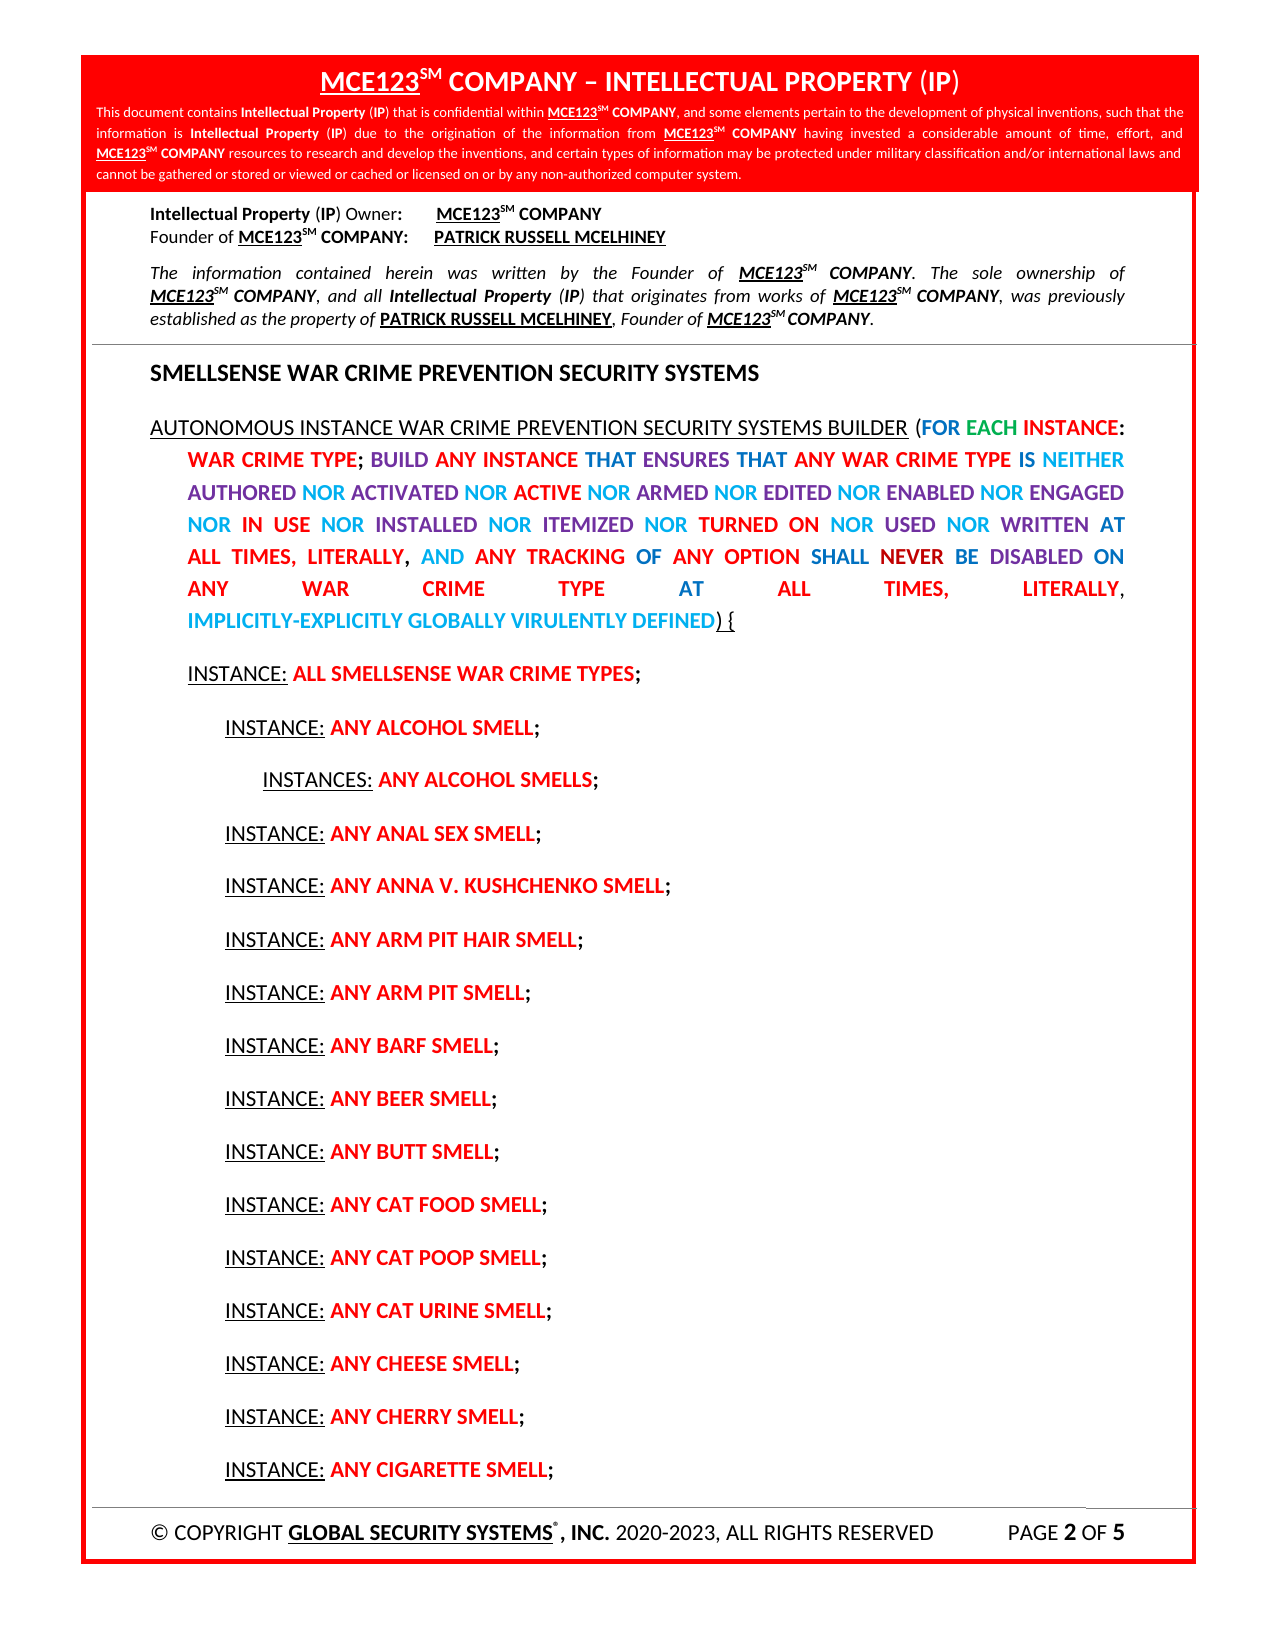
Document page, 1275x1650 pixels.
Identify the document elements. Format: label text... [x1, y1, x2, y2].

text INSTANCE: ANY BARF SMELL; [187, 1031, 1125, 1059]
text INSTANCE: ANY ANNA V. KUSHCHENKO SMELL; [187, 872, 1125, 900]
text INSTANCE: ANY CAT POOP SMELL; [187, 1243, 1125, 1271]
text INSTANCE: ANY CHEESE SMELL; [187, 1349, 1125, 1377]
text INSTANCE: ANY ARM PIT SMELL; [187, 978, 1125, 1006]
text INSTANCE: ANY BEER SMELL; [187, 1084, 1125, 1112]
text AUTONOMOUS INSTANCE WAR CRIME PREVENTION SECURITY SYSTEMS BUILDER (FOR EACH INSTANCE: WAR CRIME TYPE; BUILD ANY INSTANCE THAT ENSURES THAT ANY WAR CRIME TYPE IS NEITHER AUTHORED NOR ACTIVATED NOR ACTIVE NOR ARMED NOR EDITED NOR ENABLED NOR ENGAGED NOR IN USE NOR INSTALLED NOR ITEMIZED NOR TURNED ON NOR USED NOR WRITTEN AT ALL TIMES, LITERALLY, AND ANY TRACKING OF ANY OPTION SHALL NEVER BE DISABLED ON ANY WAR CRIME TYPE AT ALL TIMES, LITERALLY, IMPLICITLY-EXPLICITLY GLOBALLY VIRULENTLY DEFINED) { [150, 413, 1125, 634]
text INSTANCE: ANY CHERRY SMELL; [187, 1402, 1125, 1430]
text INSTANCES: ANY ALCOHOL SMELLS; [262, 766, 1125, 794]
text INSTANCE: ANY CIGARETTE SMELL; [187, 1455, 1125, 1483]
text INSTANCE: ALL SMELLSENSE WAR CRIME TYPES; [187, 659, 1125, 688]
text INSTANCE: ANY ANAL SEX SMELL; [187, 819, 1125, 847]
text INSTANCE: ANY ARM PIT HAIR SMELL; [187, 925, 1125, 953]
text INSTANCE: ANY ALCOHOL SMELL; [187, 713, 1125, 741]
text SMELLSENSE WAR CRIME PREVENTION SECURITY SYSTEMS [150, 358, 1125, 388]
text INSTANCE: ANY BUTT SMELL; [187, 1137, 1125, 1165]
text INSTANCE: ANY CAT FOOD SMELL; [187, 1190, 1125, 1218]
text INSTANCE: ANY CAT URINE SMELL; [187, 1296, 1125, 1324]
